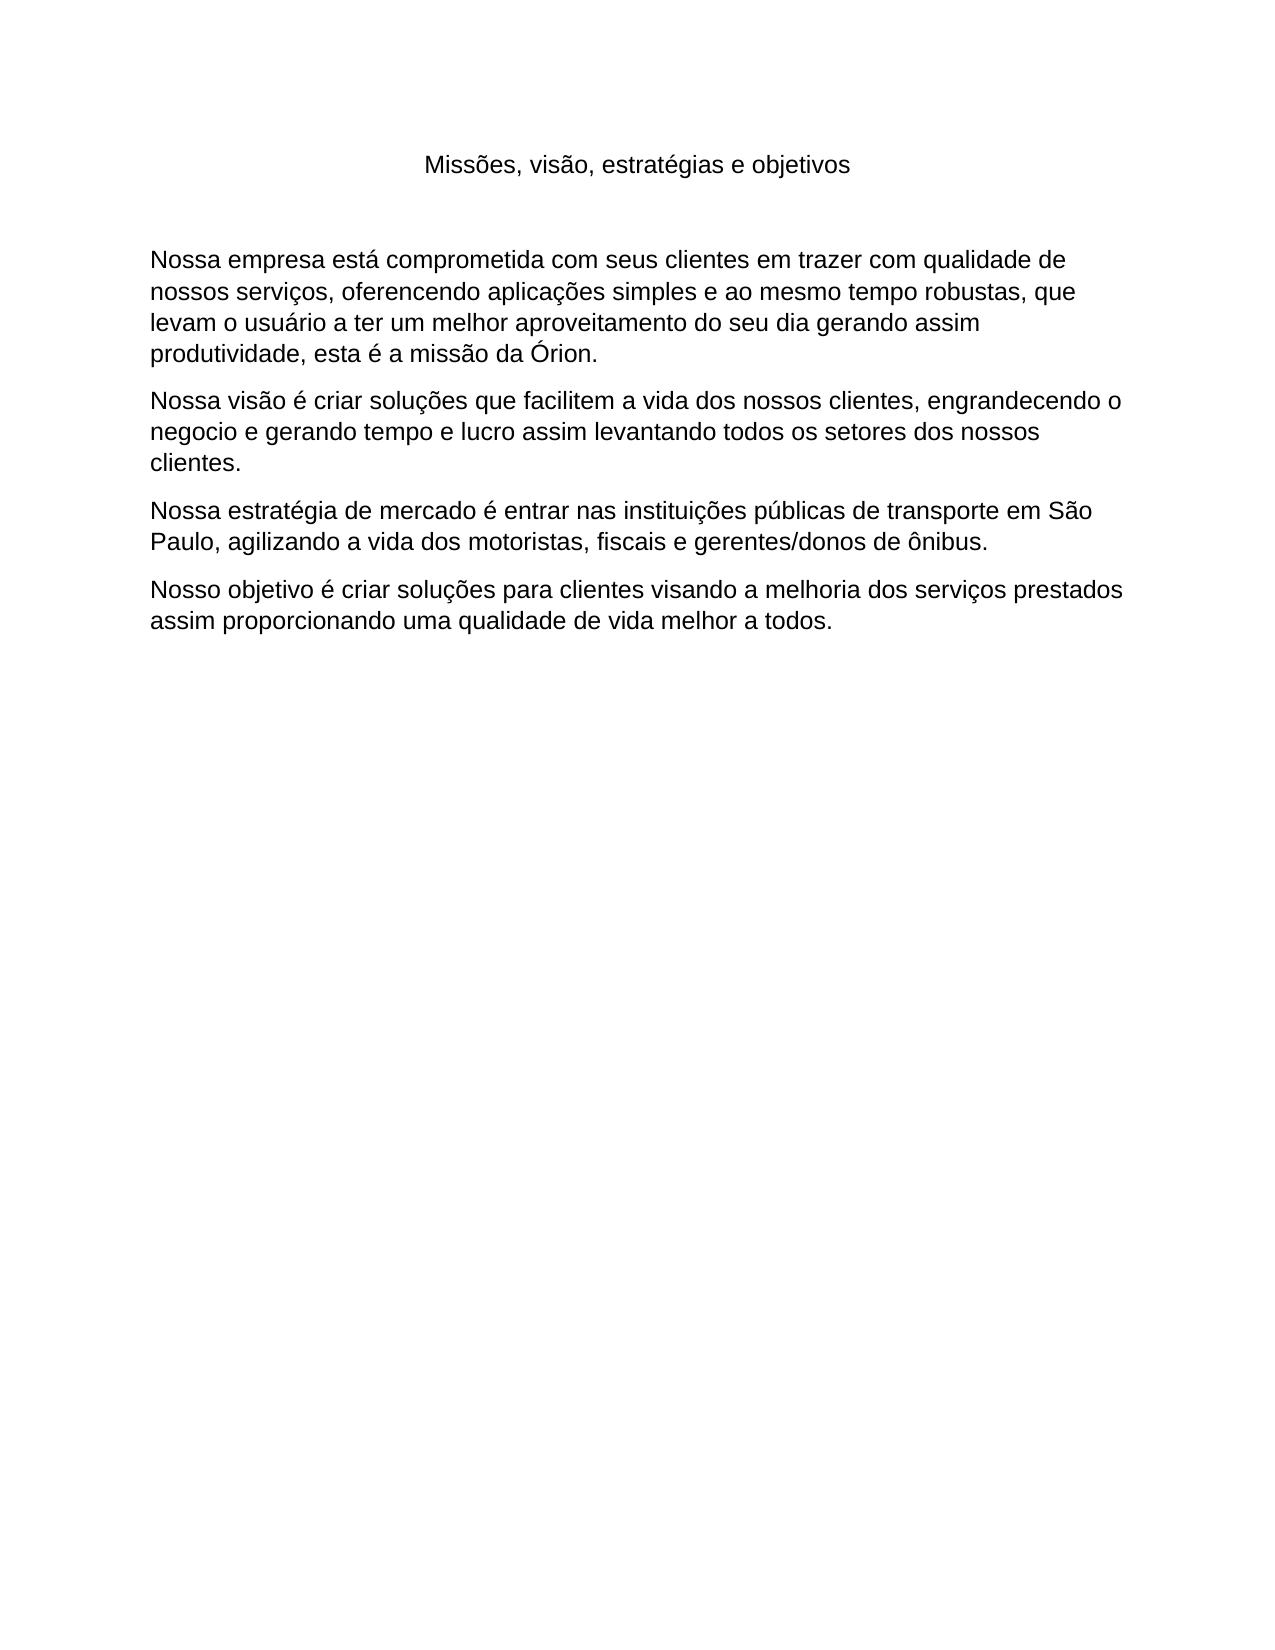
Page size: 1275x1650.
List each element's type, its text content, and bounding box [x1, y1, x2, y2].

text Nosso objetivo é criar soluções para clientes visando a melhoria dos serviços prestados assim proporcionando uma qualidade de vida melhor a todos. [150, 575, 1125, 634]
text Nossa visão é criar soluções que facilitem a vida dos nossos clientes, engrandecendo o negocio e gerando tempo e lucro assim levantando todos os setores dos nossos clientes. [150, 386, 1125, 477]
text Missões, visão, estratégias e objetivos [150, 150, 1125, 179]
text Nossa empresa está comprometida com seus clientes em trazer com qualidade de nossos serviços, oferencendo aplicações simples e ao mesmo tempo robustas, que levam o usuário a ter um melhor aproveitamento do seu dia gerando assim produtividade, esta é a missão da Órion. [150, 245, 1125, 367]
text Nossa estratégia de mercado é entrar nas instituições públicas de transporte em São Paulo, agilizando a vida dos motoristas, fiscais e gerentes/donos de ônibus. [150, 496, 1125, 556]
